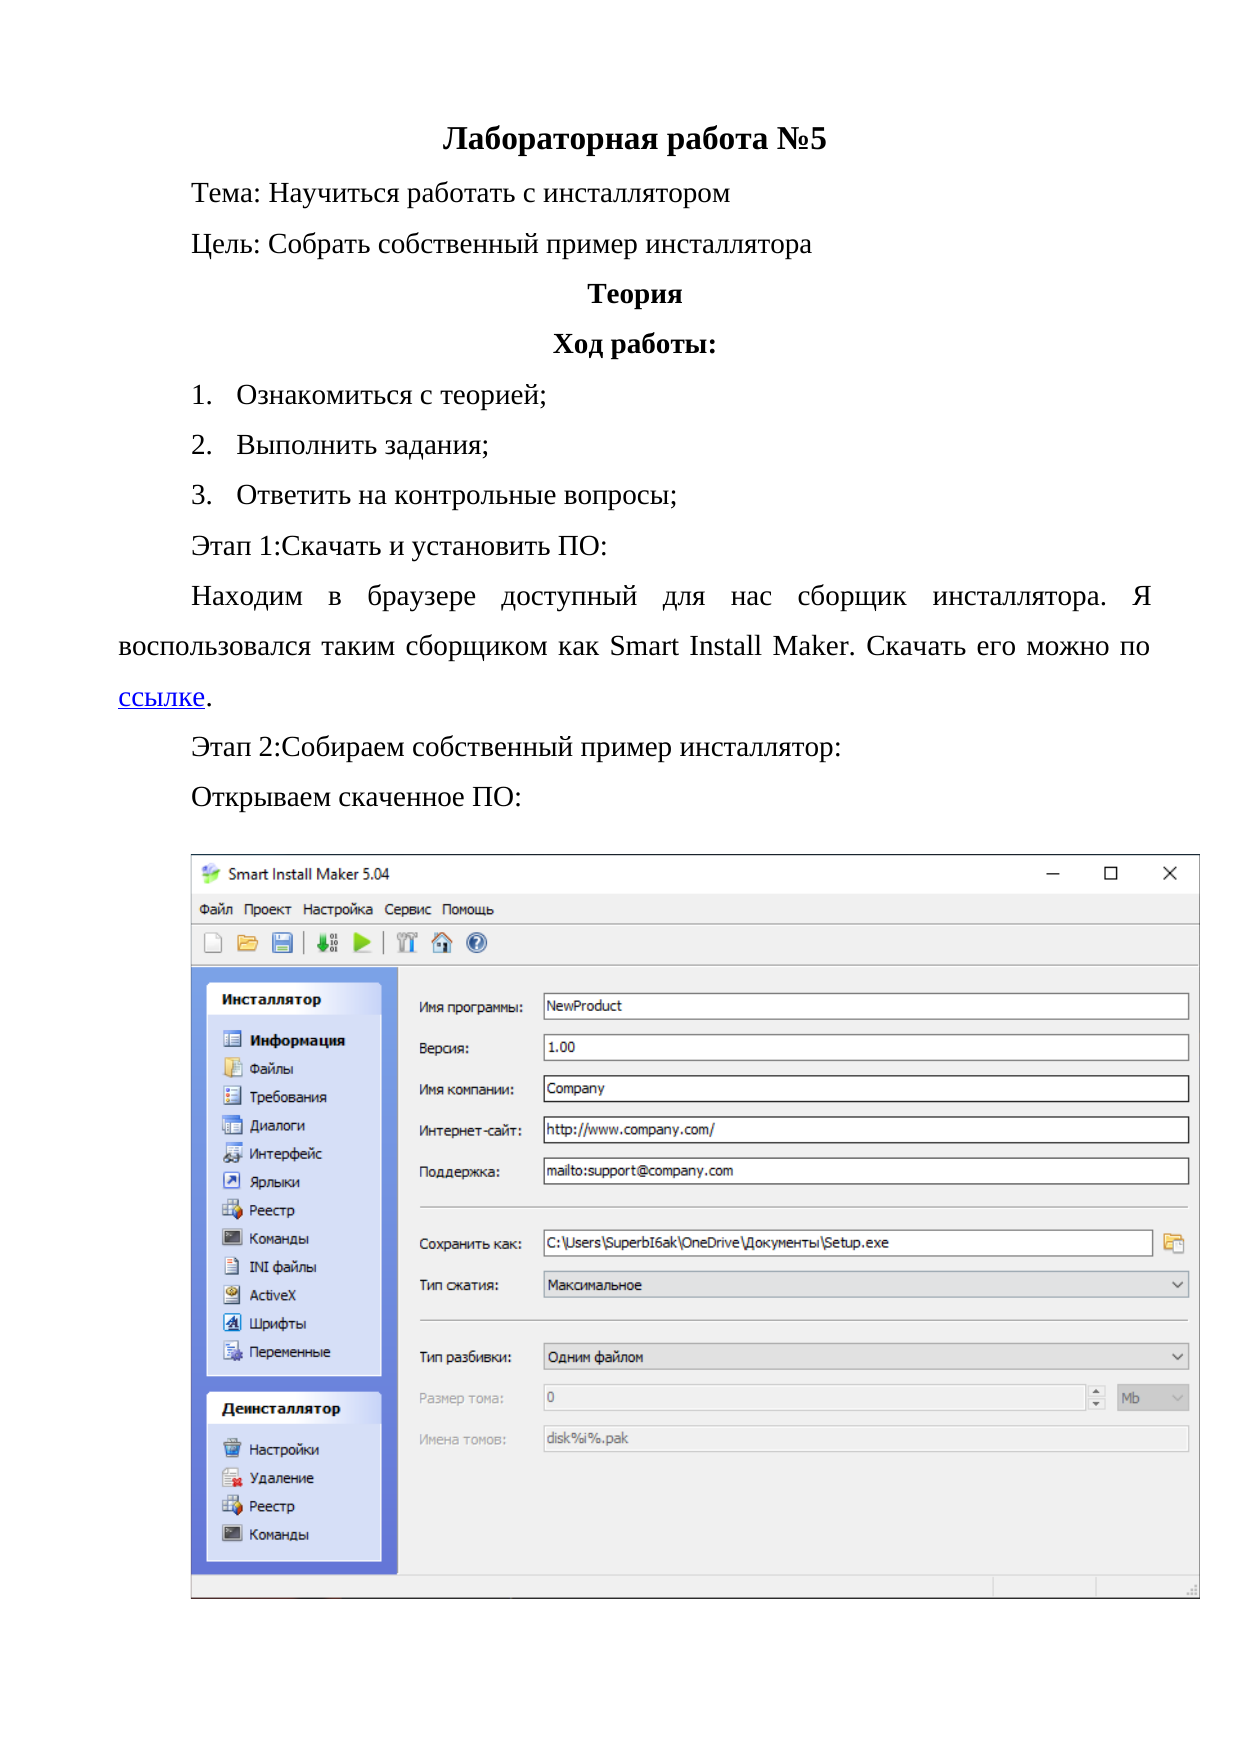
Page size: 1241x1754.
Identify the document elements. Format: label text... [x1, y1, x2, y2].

text Ход работы: [118, 327, 1152, 360]
list Находим в браузере доступный для нас сборщик инсталлятора. Я воспользовался таким сборщиком как Smart Install Maker. Скачать его можно по ссылке. [118, 578, 1152, 712]
text Этап 2:Собираем собственный пример инсталлятор: [118, 729, 1152, 763]
text Тема: Научиться работать с инсталлятором [118, 176, 1152, 209]
text Цель: Собрать собственный пример инсталлятора [118, 226, 1152, 259]
text Теория [118, 276, 1152, 310]
text Лабораторная работа №5 [118, 118, 1152, 156]
text Открываем скаченное ПО: [118, 779, 1152, 813]
list Ответить на контрольные вопросы; [118, 477, 1152, 511]
list Выполнить задания; [118, 427, 1152, 461]
text Этап 1:Скачать и установить ПО: [118, 528, 1152, 561]
list Ознакомиться с теорией; [118, 377, 1152, 410]
picture [190, 854, 1200, 1599]
